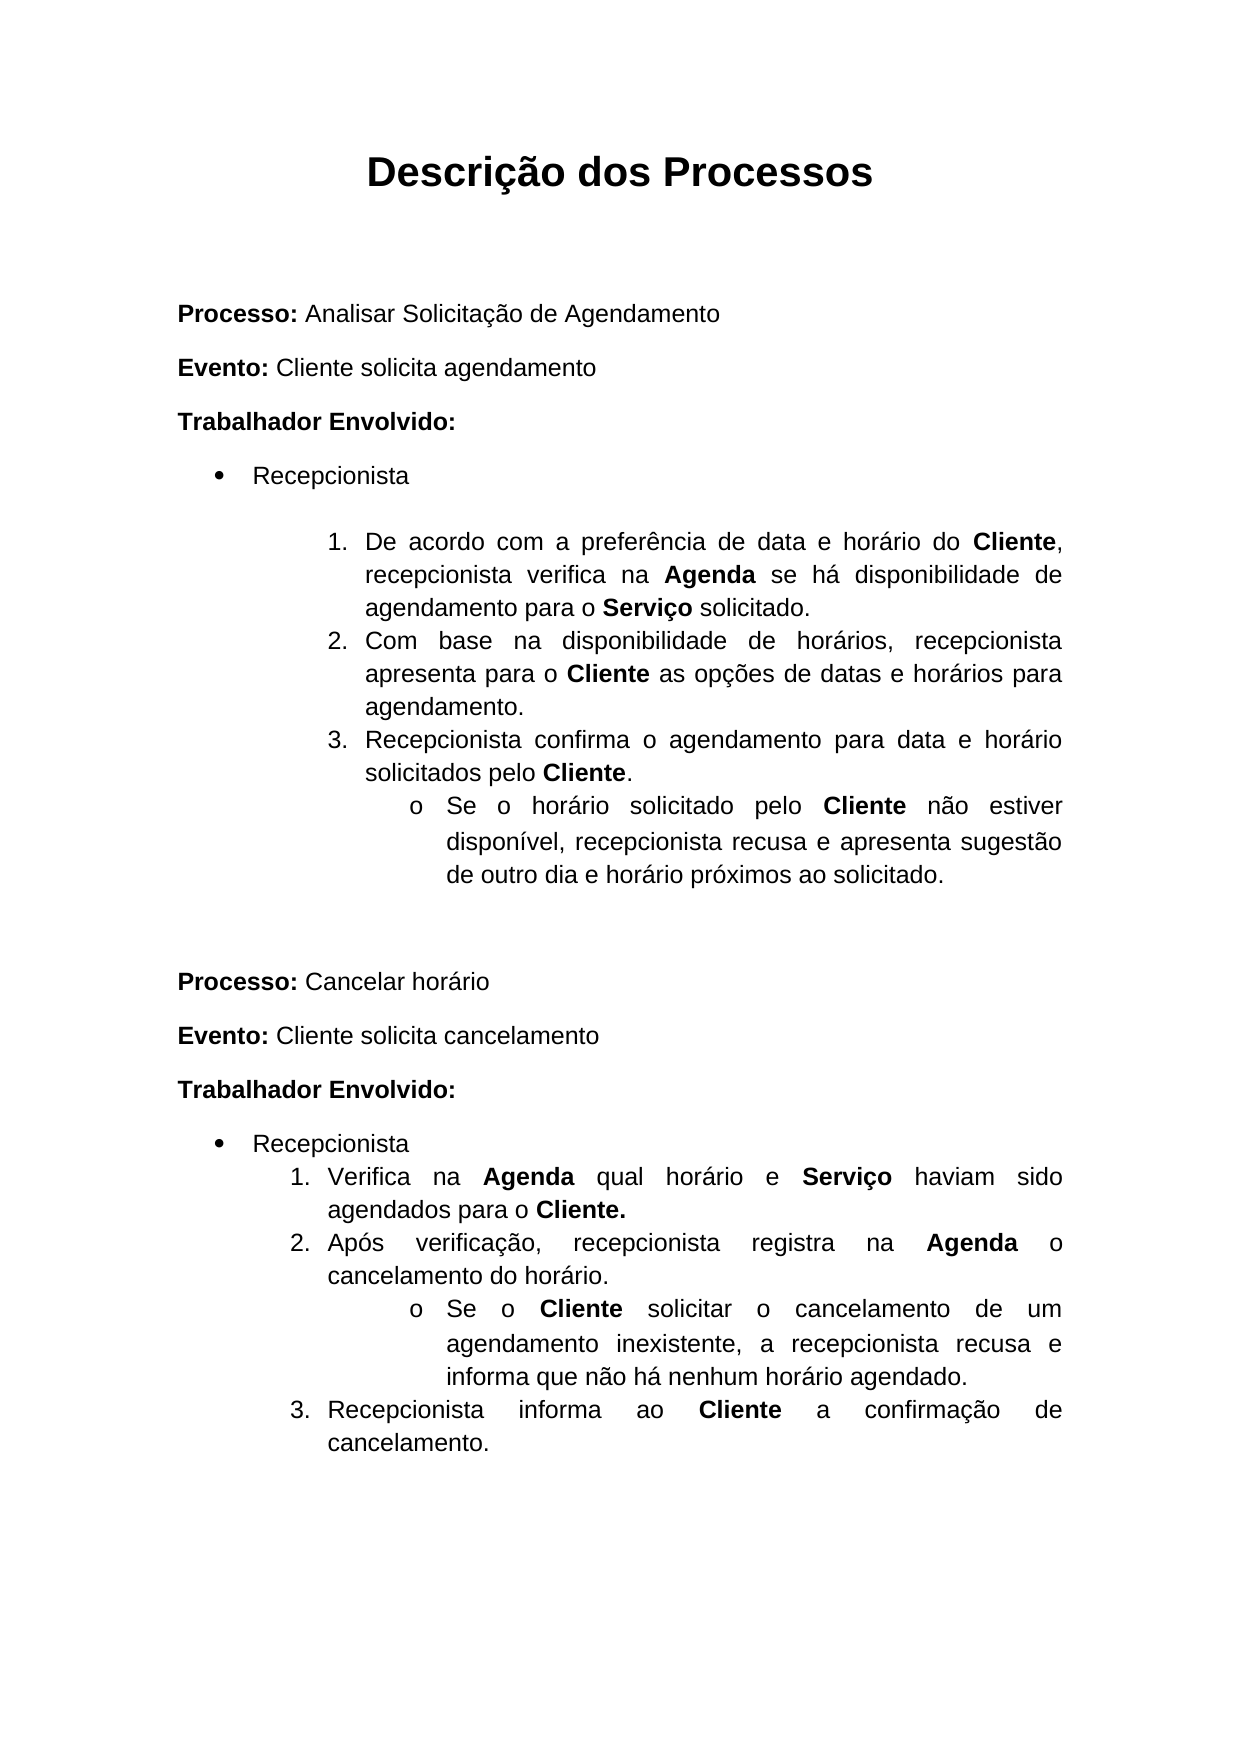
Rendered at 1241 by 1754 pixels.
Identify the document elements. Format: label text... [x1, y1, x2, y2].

text Trabalhador Envolvido: [177, 1075, 1063, 1104]
text Evento: Cliente solicita cancelamento [177, 1021, 1063, 1050]
list Recepcionista informa ao Cliente a confirmação de cancelamento. [290, 1395, 1063, 1457]
text Processo: Analisar Solicitação de Agendamento [177, 299, 1063, 328]
text Evento: Cliente solicita agendamento [177, 353, 1063, 382]
list Recepcionista confirma o agendamento para data e horário solicitados pelo Cliente. [327, 725, 1063, 787]
list Após verificação, recepcionista registra na Agenda o cancelamento do horário. [290, 1228, 1063, 1290]
list Se o horário solicitado pelo Cliente não estiver disponível, recepcionista recusa e apresenta sugestão de outro dia e horário próximos ao solicitado. [408, 791, 1063, 888]
list Recepcionista [215, 461, 1063, 490]
text Descrição dos Processos [177, 148, 1063, 196]
list Verifica na Agenda qual horário e Serviço haviam sido agendados para o Cliente. [290, 1162, 1063, 1224]
list Com base na disponibilidade de horários, recepcionista apresenta para o Cliente as opções de datas e horários para agendamento. [327, 626, 1063, 721]
list De acordo com a preferência de data e horário do Cliente, recepcionista verifica na Agenda se há disponibilidade de agendamento para o Serviço solicitado. [327, 527, 1063, 622]
text Processo: Cancelar horário [177, 967, 1063, 996]
list Recepcionista [215, 1129, 1063, 1158]
list Se o Cliente solicitar o cancelamento de um agendamento inexistente, a recepcionista recusa e informa que não há nenhum horário agendado. [408, 1294, 1063, 1391]
text Trabalhador Envolvido: [177, 407, 1063, 436]
